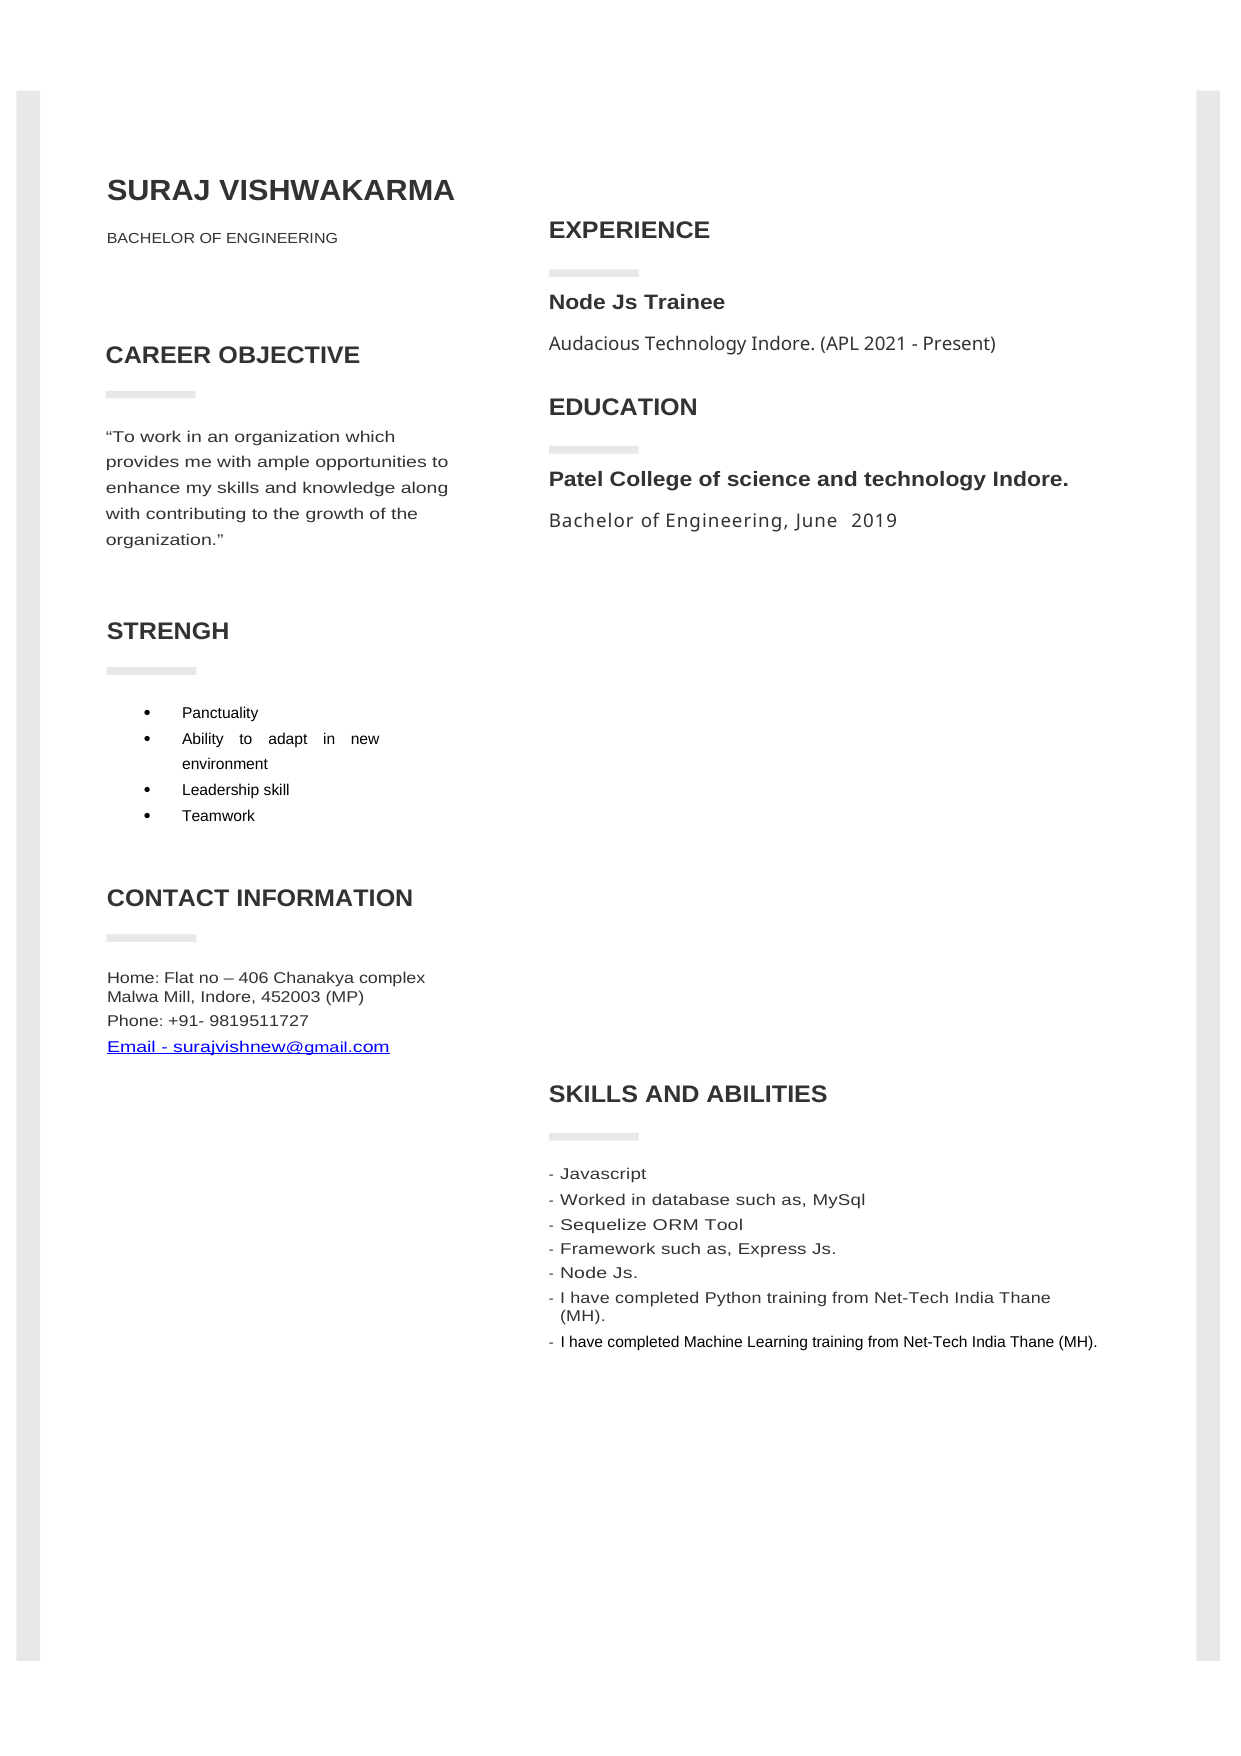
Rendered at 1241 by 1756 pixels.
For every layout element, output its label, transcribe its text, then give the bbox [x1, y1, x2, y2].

text Email - surajvishnew@gmail.com [107, 1038, 469, 1056]
subtitle Patel College of science and technology Indore. [548, 466, 1101, 490]
text “To work in an organization which provides me with ample opportunities to enhance my skills and knowledge along with contributing to the growth of the organization.” [106, 427, 469, 548]
subtitle Audacious Technology Indore. (APL 2021 - Present) [548, 330, 1101, 356]
list I have completed Python training from Net-Tech India Thane (MH). [548, 1289, 1101, 1325]
subtitle Bachelor of Engineering, June 2019 [548, 507, 1101, 532]
list I have completed Machine Learning training from Net-Tech India Thane (MH). [548, 1333, 1101, 1351]
subtitle CAREER OBJECTIVE [105, 341, 469, 368]
title SURAJ VISHWAKARMA [107, 175, 469, 207]
list Node Js. [548, 1264, 1101, 1282]
text BACHELOR OF ENGINEERING [107, 230, 469, 247]
subtitle Node Js Trainee [548, 290, 1101, 314]
list Leadership skill [144, 781, 379, 799]
subtitle EXPERIENCE [548, 216, 1101, 243]
subtitle SKILLS AND ABILITIES [549, 1079, 1101, 1107]
list Framework such as, Express Js. [548, 1240, 1101, 1258]
subtitle EDUCATION [548, 392, 1101, 420]
text Home: Flat no – 406 Chanakya complex Malwa Mill, Indore, 452003 (MP) [107, 969, 469, 1005]
list Teamwork [144, 807, 379, 824]
list Worked in database such as, MySql [548, 1191, 1101, 1209]
list Panctuality [144, 704, 379, 722]
list Sequelize ORM Tool [548, 1216, 1101, 1233]
list Ability to adapt in new environment [144, 729, 379, 773]
list Javascript [548, 1165, 1101, 1183]
subtitle CONTACT INFORMATION [107, 884, 469, 912]
subtitle STRENGH [107, 617, 469, 644]
text Phone: +91- 9819511727 [107, 1012, 469, 1030]
